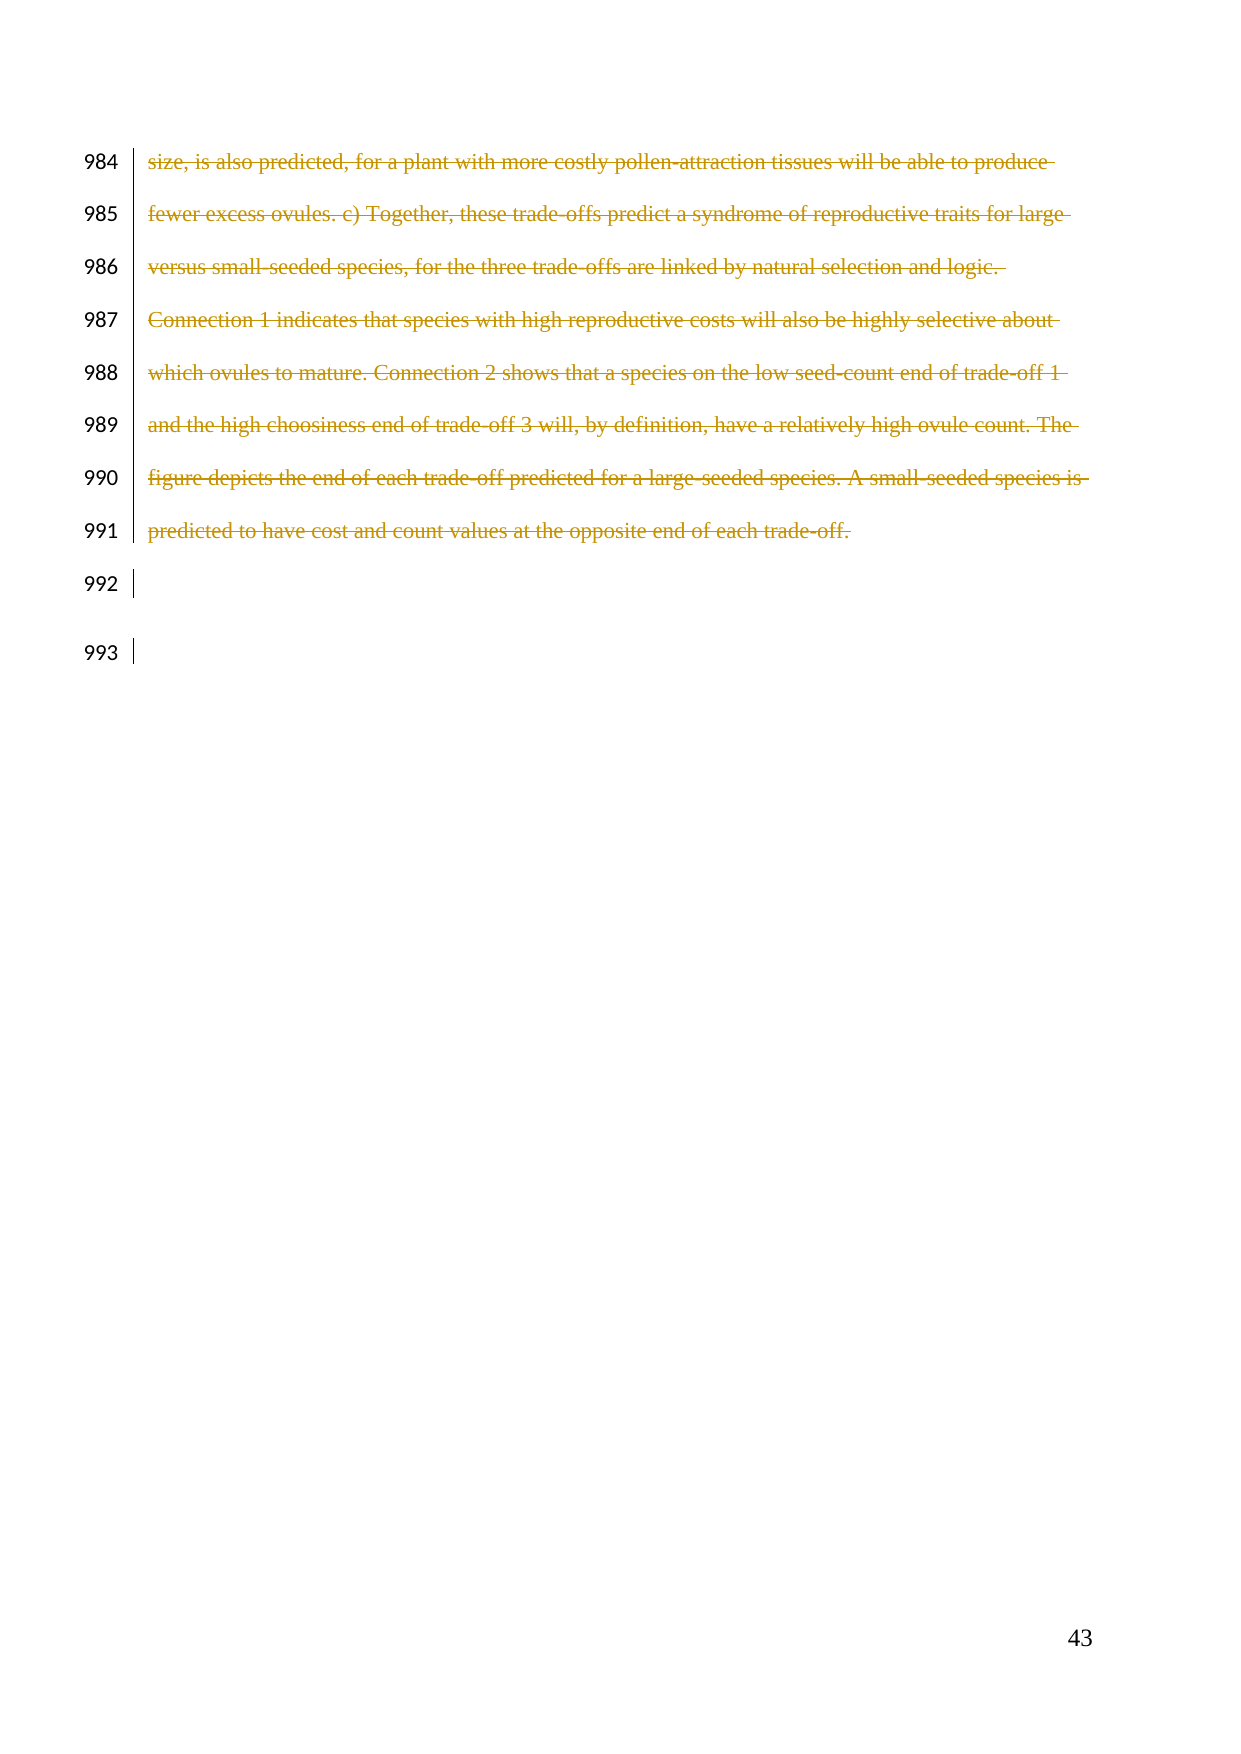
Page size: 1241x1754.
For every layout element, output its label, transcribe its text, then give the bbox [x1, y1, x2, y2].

text Figure 1. [148, 148, 1092, 543]
